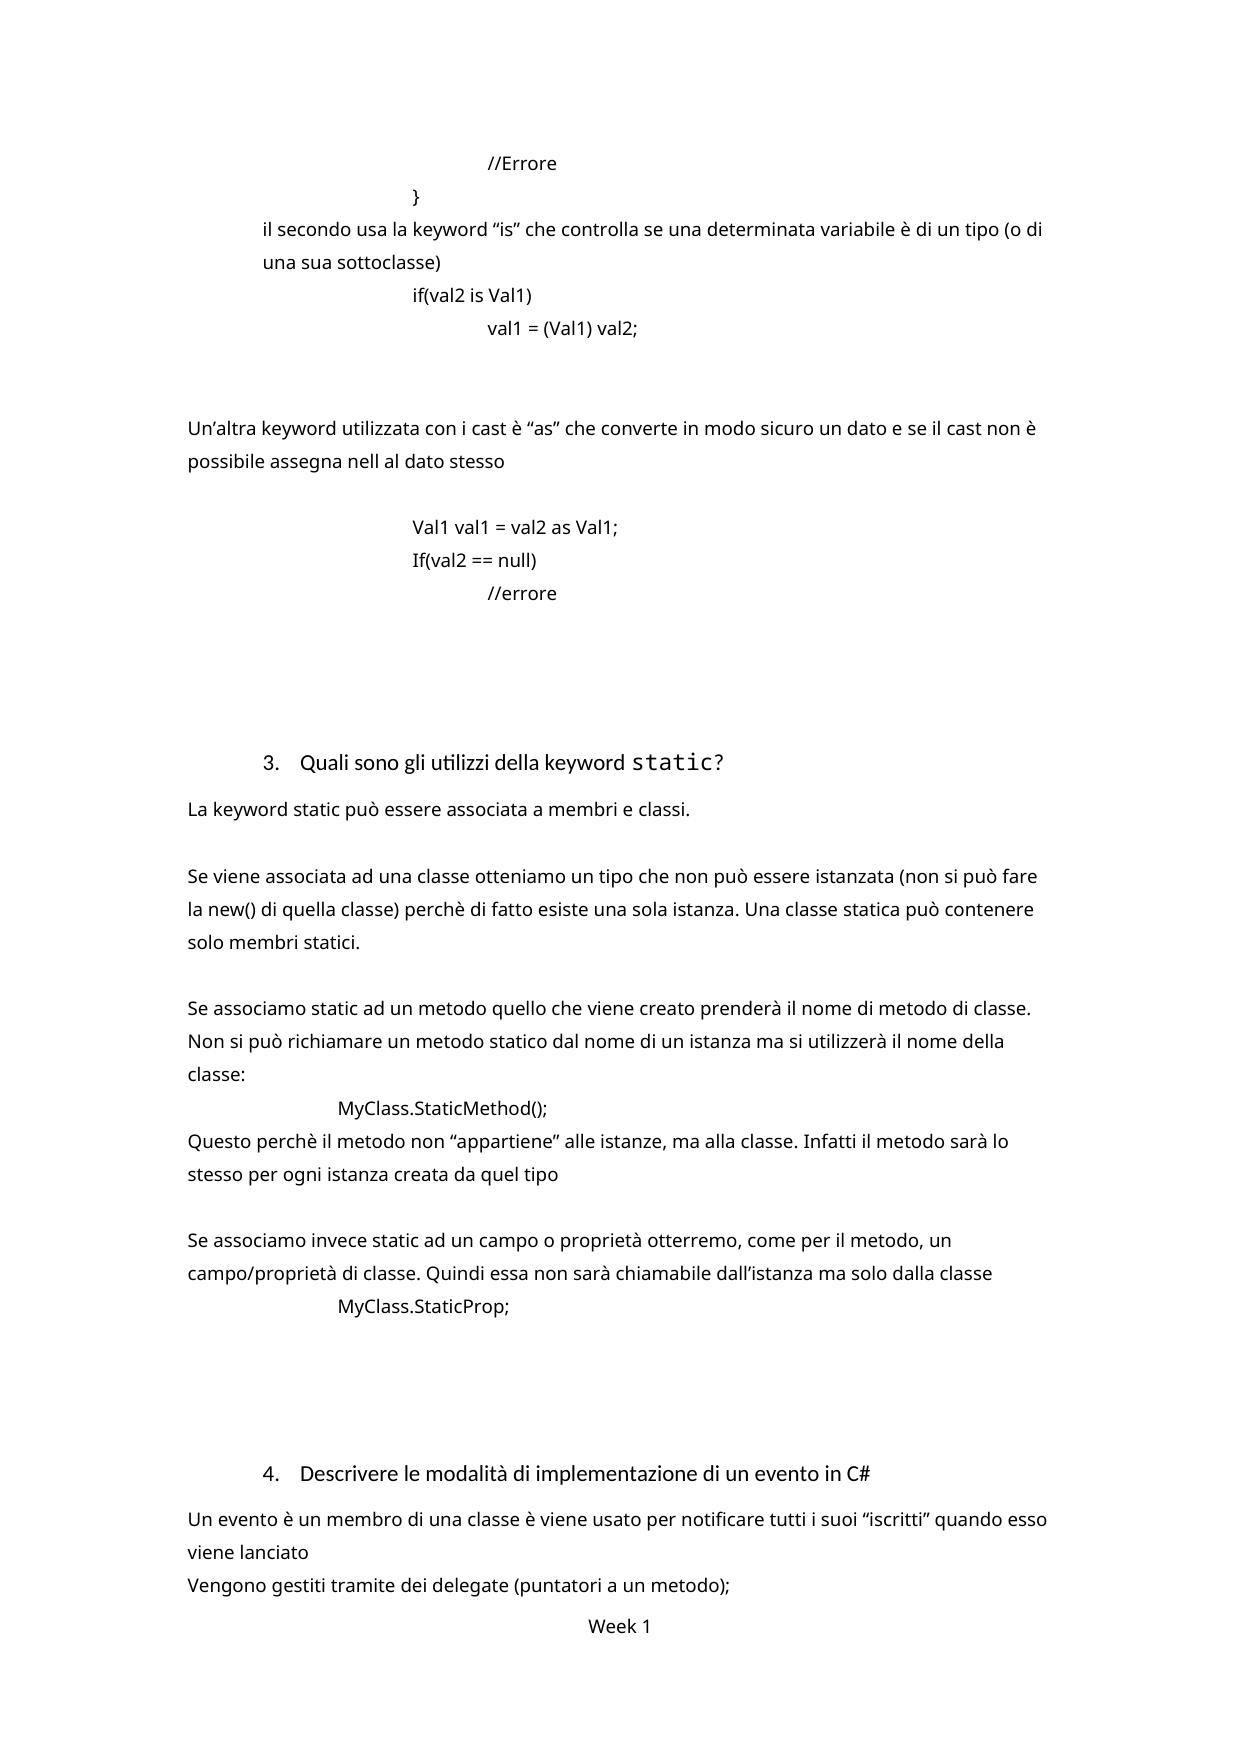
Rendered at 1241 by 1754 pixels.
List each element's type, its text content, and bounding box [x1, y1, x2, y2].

text //errore [225, 581, 1053, 606]
text Se associamo invece static ad un campo o proprietà otterremo, come per il metodo, un campo/proprietà di classe. Quindi essa non sarà chiamabile dall’istanza ma solo dalla classe [187, 1227, 1053, 1286]
text La keyword static può essere associata a membri e classi. [187, 797, 1053, 822]
text Questo perchè il metodo non “appartiene” alle istanze, ma alla classe. Infatti il metodo sarà lo stesso per ogni istanza creata da quel tipo [187, 1128, 1053, 1187]
text Se viene associata ad una classe otteniamo un tipo che non può essere istanzata (non si può fare la new() di quella classe) perchè di fatto esiste una sola istanza. Una classe statica può contenere solo membri statici. [187, 863, 1053, 955]
text //Errore [262, 150, 1053, 176]
text val1 = (Val1) val2; [187, 316, 1053, 341]
text MyClass.StaticMethod(); [187, 1095, 1053, 1120]
text If(val2 == null) [225, 547, 1053, 573]
text Se associamo static ad un metodo quello che viene creato prenderà il nome di metodo di classe. Non si può richiamare un metodo statico dal nome di un istanza ma si utilizzerà il nome della classe: [187, 995, 1053, 1087]
list Quali sono gli utilizzi della keyword static? [262, 746, 1053, 777]
text Un’altra keyword utilizzata con i cast è “as” che converte in modo sicuro un dato e se il cast non è possibile assegna nell al dato stesso [187, 415, 1053, 474]
text MyClass.StaticProp; [187, 1293, 1053, 1319]
text Un evento è un membro di una classe è viene usato per notificare tutti i suoi “iscritti” quando esso viene lanciato [187, 1506, 1053, 1565]
text if(val2 is Val1) [187, 282, 1053, 308]
list Descrivere le modalità di implementazione di un evento in C# [262, 1459, 1053, 1487]
text Val1 val1 = val2 as Val1; [225, 514, 1053, 540]
text } [262, 183, 1053, 209]
text Vengono gestiti tramite dei delegate (puntatori a un metodo); [187, 1572, 1053, 1598]
text il secondo usa la keyword “is” che controlla se una determinata variabile è di un tipo (o di una sua sottoclasse) [262, 216, 1053, 275]
